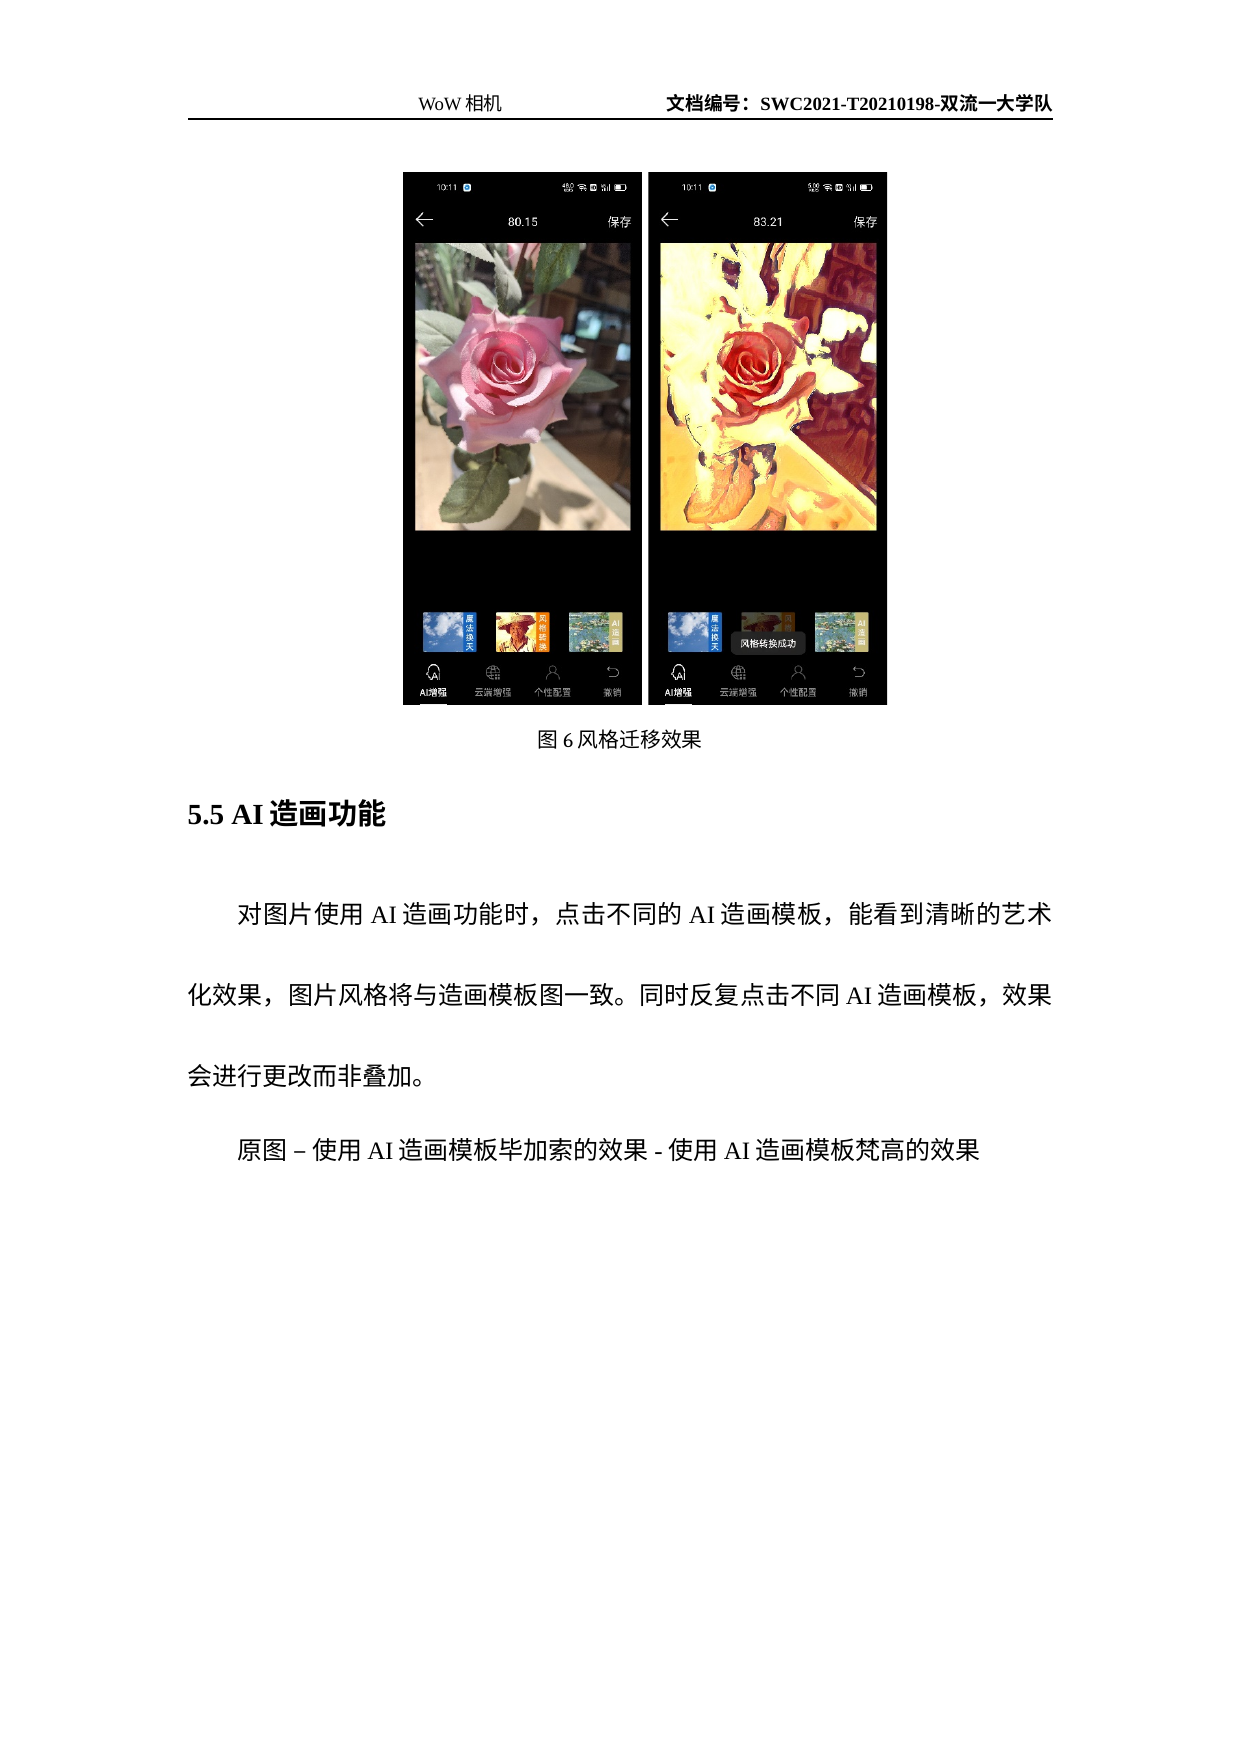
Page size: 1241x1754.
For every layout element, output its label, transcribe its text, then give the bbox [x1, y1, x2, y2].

text 图 6 风格迁移效果 [187, 722, 1053, 754]
text 原图 – 使用AI造画模板毕加索的效果 - 使用AI造画模板梵高的效果 [187, 1116, 1053, 1181]
picture [403, 172, 642, 705]
picture [648, 172, 888, 705]
text 对图片使用AI造画功能时，点击不同的AI造画模板，能看到清晰的艺术化效果，图片风格将与造画模板图一致。同时反复点击不同AI造画模板，效果会进行更改而非叠加。 [187, 880, 1053, 1107]
subtitle AI造画功能 [187, 779, 1053, 844]
